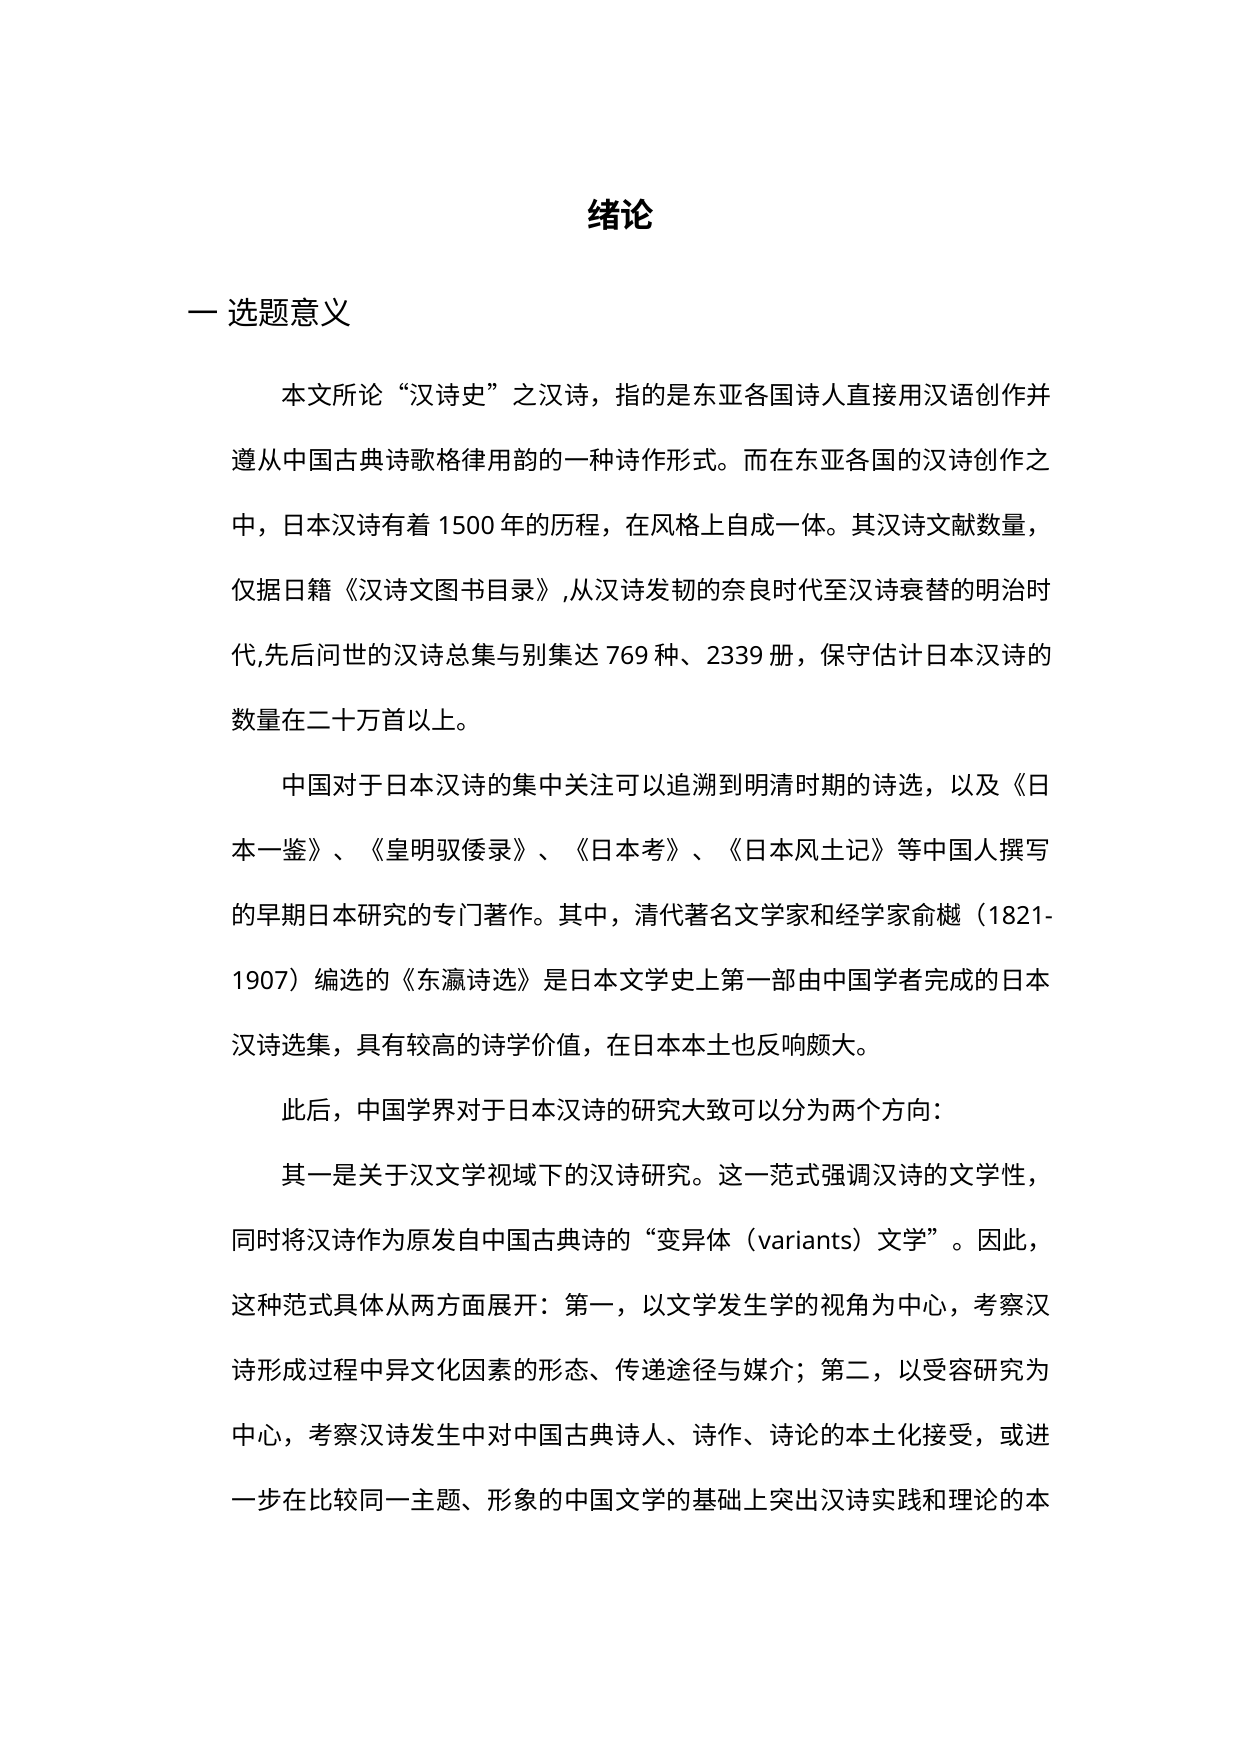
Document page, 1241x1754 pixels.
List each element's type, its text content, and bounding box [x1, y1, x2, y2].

text 一 选题意义 [187, 280, 1053, 345]
text 中国对于日本汉诗的集中关注可以追溯到明清时期的诗选，以及《日本一鉴》、《皇明驭倭录》、《日本考》、《日本风土记》等中国人撰写的早期日本研究的专门著作。其中，清代著名文学家和经学家俞樾（1821-1907）编选的《东瀛诗选》是日本文学史上第一部由中国学者完成的日本汉诗选集，具有较高的诗学价值，在日本本土也反响颇大。 [231, 751, 1053, 1076]
text 绪论 [187, 182, 1053, 247]
text 此后，中国学界对于日本汉诗的研究大致可以分为两个方向： [231, 1076, 1053, 1141]
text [231, 1141, 1053, 1531]
text 本文所论“汉诗史”之汉诗，指的是东亚各国诗人直接用汉语创作并遵从中国古典诗歌格律用韵的一种诗作形式。而在东亚各国的汉诗创作之中，日本汉诗有着1500年的历程，在风格上自成一体。其汉诗文献数量，仅据日籍《汉诗文图书目录》,从汉诗发韧的奈良时代至汉诗衰替的明治时代,先后问世的汉诗总集与别集达769种、2339册，保守估计日本汉诗的数量在二十万首以上。 [231, 361, 1053, 751]
